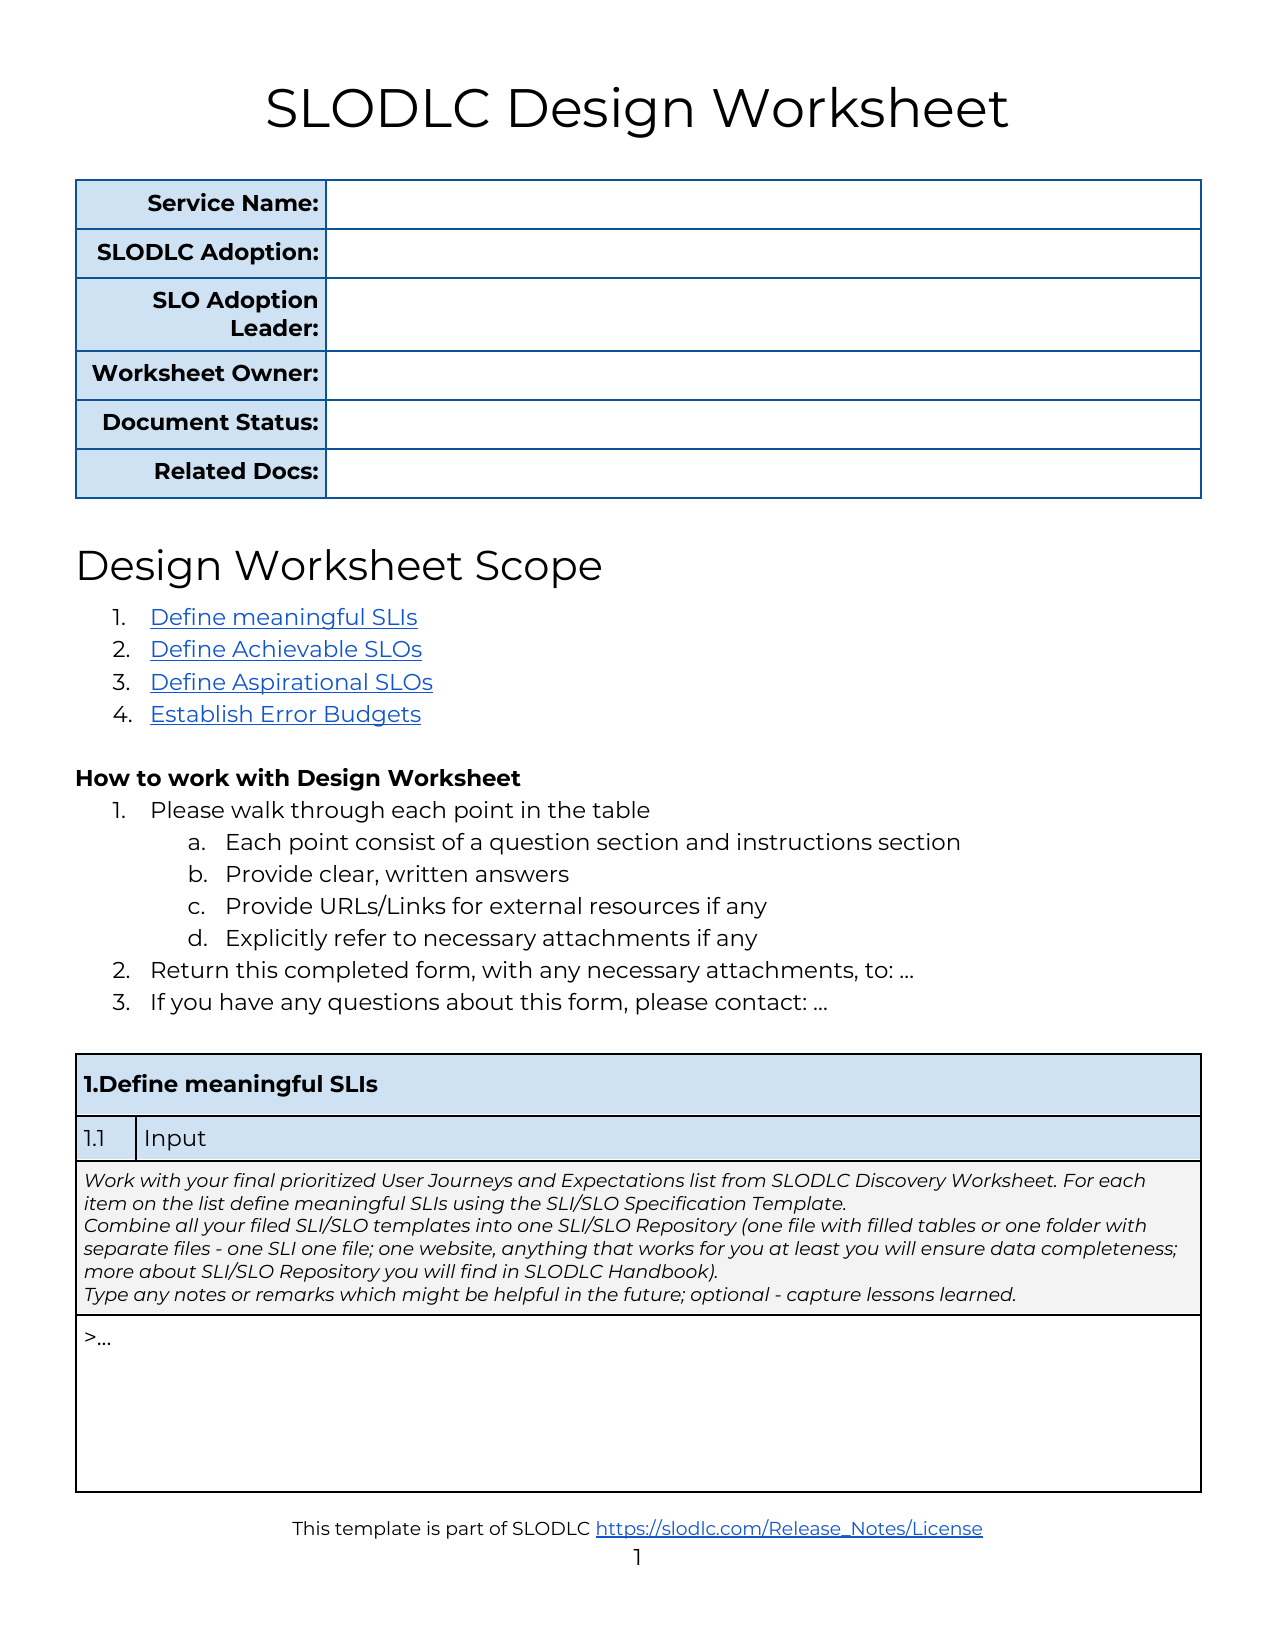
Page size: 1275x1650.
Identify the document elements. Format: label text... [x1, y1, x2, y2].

table_cell 1.1 [77, 1117, 135, 1159]
title SLODLC Design Worksheet [75, 75, 1200, 141]
list Define meaningful SLIs [112, 604, 1200, 632]
list Provide clear, written answers [187, 860, 1200, 888]
list Please walk through each point in the table [112, 796, 1200, 824]
list Provide URLs/Links for external resources if any [187, 892, 1200, 920]
table_cell Related Docs: [77, 450, 325, 497]
text How to work with Design Worksheet [75, 764, 1200, 792]
list Define Achievable SLOs [112, 636, 1200, 664]
table_header [327, 181, 1200, 228]
list If you have any questions about this form, please contact: … [112, 989, 1200, 1017]
table_cell Input [137, 1117, 1200, 1159]
table_cell Worksheet Owner: [77, 352, 325, 399]
table_header Service Name: [77, 181, 325, 228]
table_cell [327, 401, 1200, 448]
list Establish Error Budgets [112, 700, 1200, 728]
table_cell >... [77, 1316, 1200, 1491]
subtitle Design Worksheet Scope [75, 540, 1200, 591]
table_cell [327, 450, 1200, 497]
list Define Aspirational SLOs [112, 668, 1200, 696]
table_cell SLODLC Adoption: [77, 230, 325, 277]
table_cell Document Status: [77, 401, 325, 448]
table_cell SLO Adoption Leader: [77, 279, 325, 350]
table_cell [327, 230, 1200, 277]
table_cell [327, 279, 1200, 350]
table_cell Work with your final prioritized User Journeys and Expectations list from SLODLC Discovery Worksheet. For each item on the list define meaningful SLIs using the SLI/SLO Specification Template. Combine all your filed SLI/SLO templates into one SLI/SLO Repository (one file with filled tables or one folder with separate files - one SLI one file; one website, anything that works for you at least you will ensure data completeness; more about SLI/SLO Repository you will find in SLODLC Handbook). Type any notes or remarks which might be helpful in the future; optional - capture lessons learned. [77, 1162, 1200, 1313]
list Explicitly refer to necessary attachments if any [187, 924, 1200, 952]
list Each point consist of a question section and instructions section [187, 828, 1200, 856]
list Return this completed form, with any necessary attachments, to: … [112, 957, 1200, 984]
table_cell [327, 352, 1200, 399]
table_header 1.Define meaningful SLIs [77, 1055, 1200, 1114]
